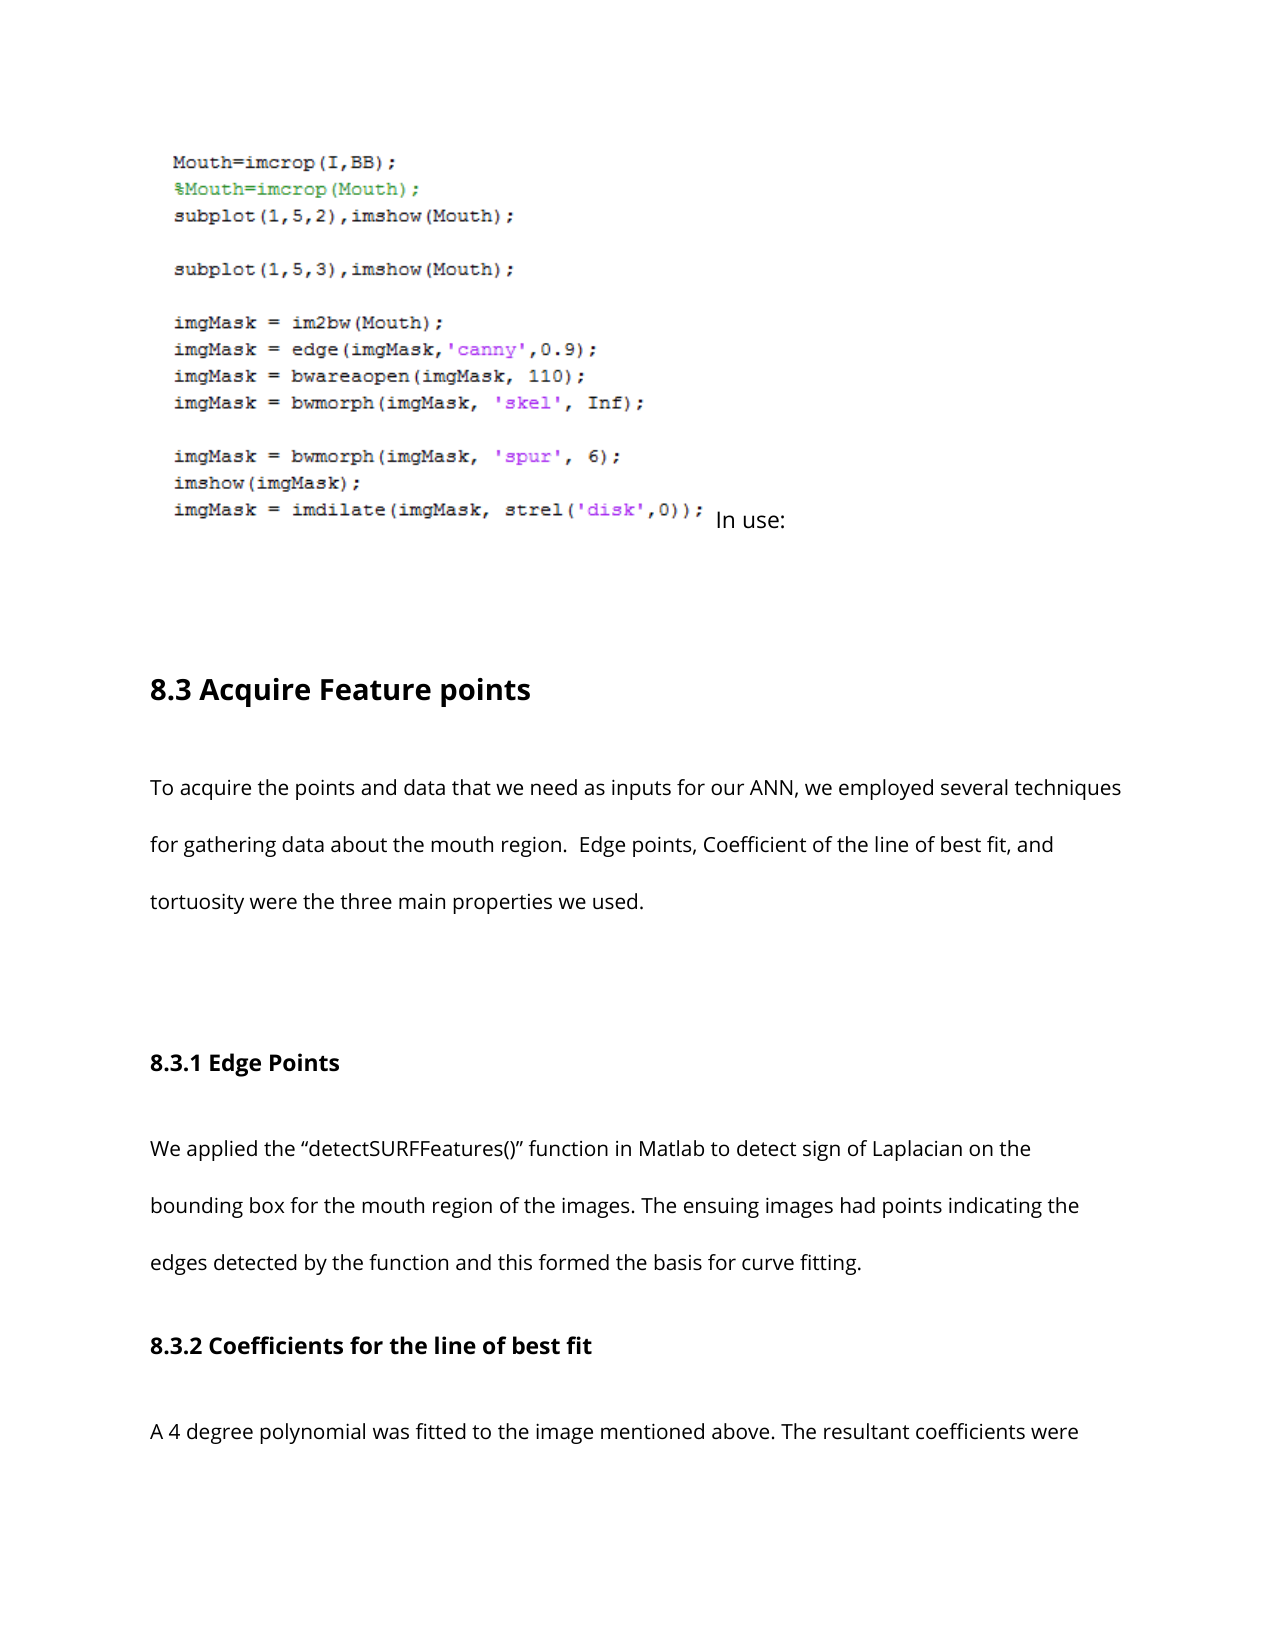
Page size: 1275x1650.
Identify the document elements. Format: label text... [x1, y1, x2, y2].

picture [150, 150, 716, 529]
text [150, 1417, 1125, 1446]
text 8.3.2 Coefficients for the line of best fit [150, 1330, 1125, 1361]
text To acquire the points and data that we need as inputs for our ANN, we employed several techniques for gathering data about the mouth region. Edge points, Coefficient of the line of best fit, and tortuosity were the three main properties we used. [150, 773, 1125, 916]
text We applied the “detectSURFFeatures()” function in Matlab to detect sign of Laplacian on the bounding box for the mouth region of the images. The ensuing images had points indicating the edges detected by the function and this formed the basis for curve fitting. [150, 1134, 1125, 1276]
text 8.3.1 Edge Points [150, 1047, 1125, 1078]
text 8.3 Acquire Feature points [150, 669, 1125, 709]
